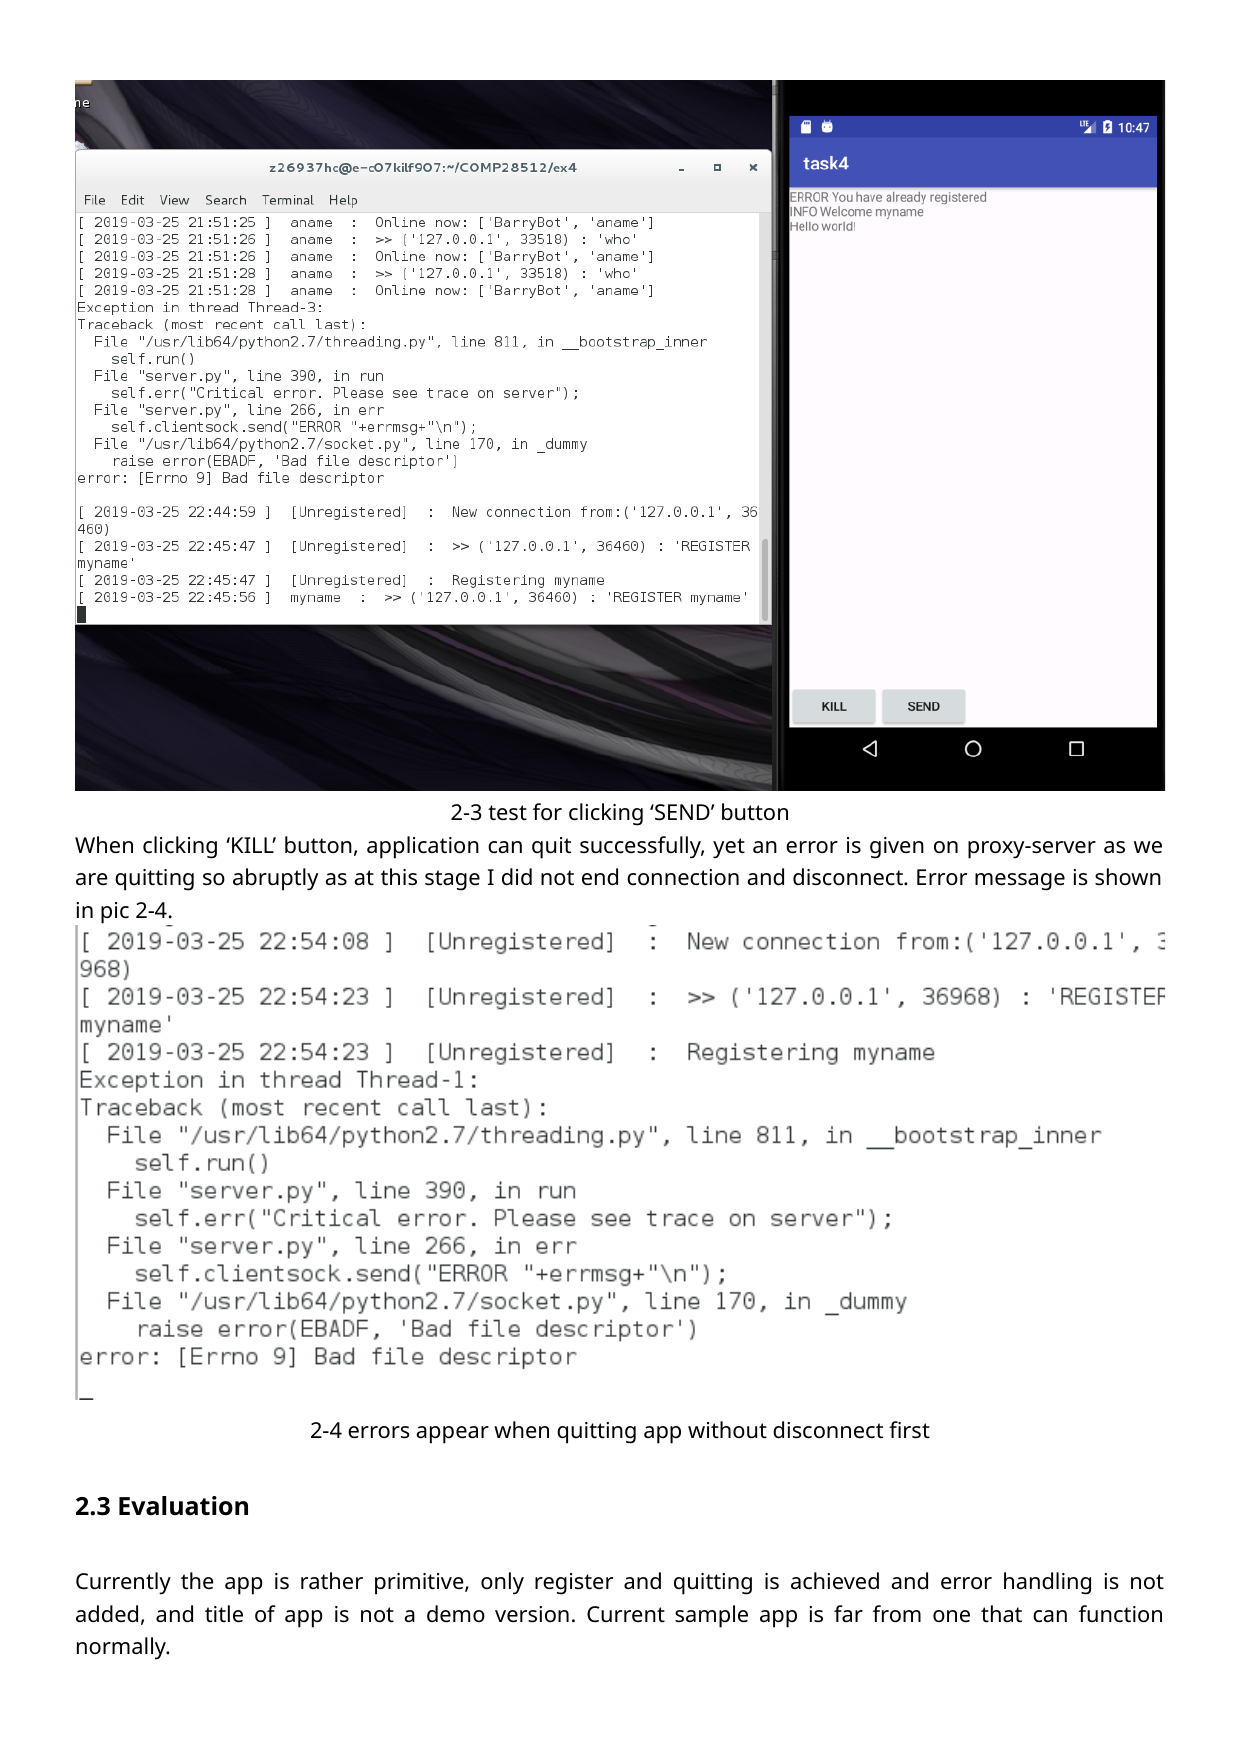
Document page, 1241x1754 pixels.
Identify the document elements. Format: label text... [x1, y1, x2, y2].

text When clicking ‘KILL’ button, application can quit successfully, yet an error is given on proxy-server as we are quitting so abruptly as at this stage I did not end connection and disconnect. Error message is shown in pic 2-4. [75, 828, 1165, 925]
picture [75, 925, 1166, 1400]
text Currently the app is rather primitive, only register and quitting is achieved and error handling is not added, and title of app is not a demo version. Current sample app is far from one that can function normally. [75, 1565, 1165, 1662]
subtitle 2.3 Evaluation [75, 1473, 1165, 1538]
picture [75, 80, 1166, 791]
text 2-3 test for clicking ‘SEND’ button [75, 796, 1165, 828]
text 2-4 errors appear when quitting app without disconnect first [75, 1413, 1165, 1446]
